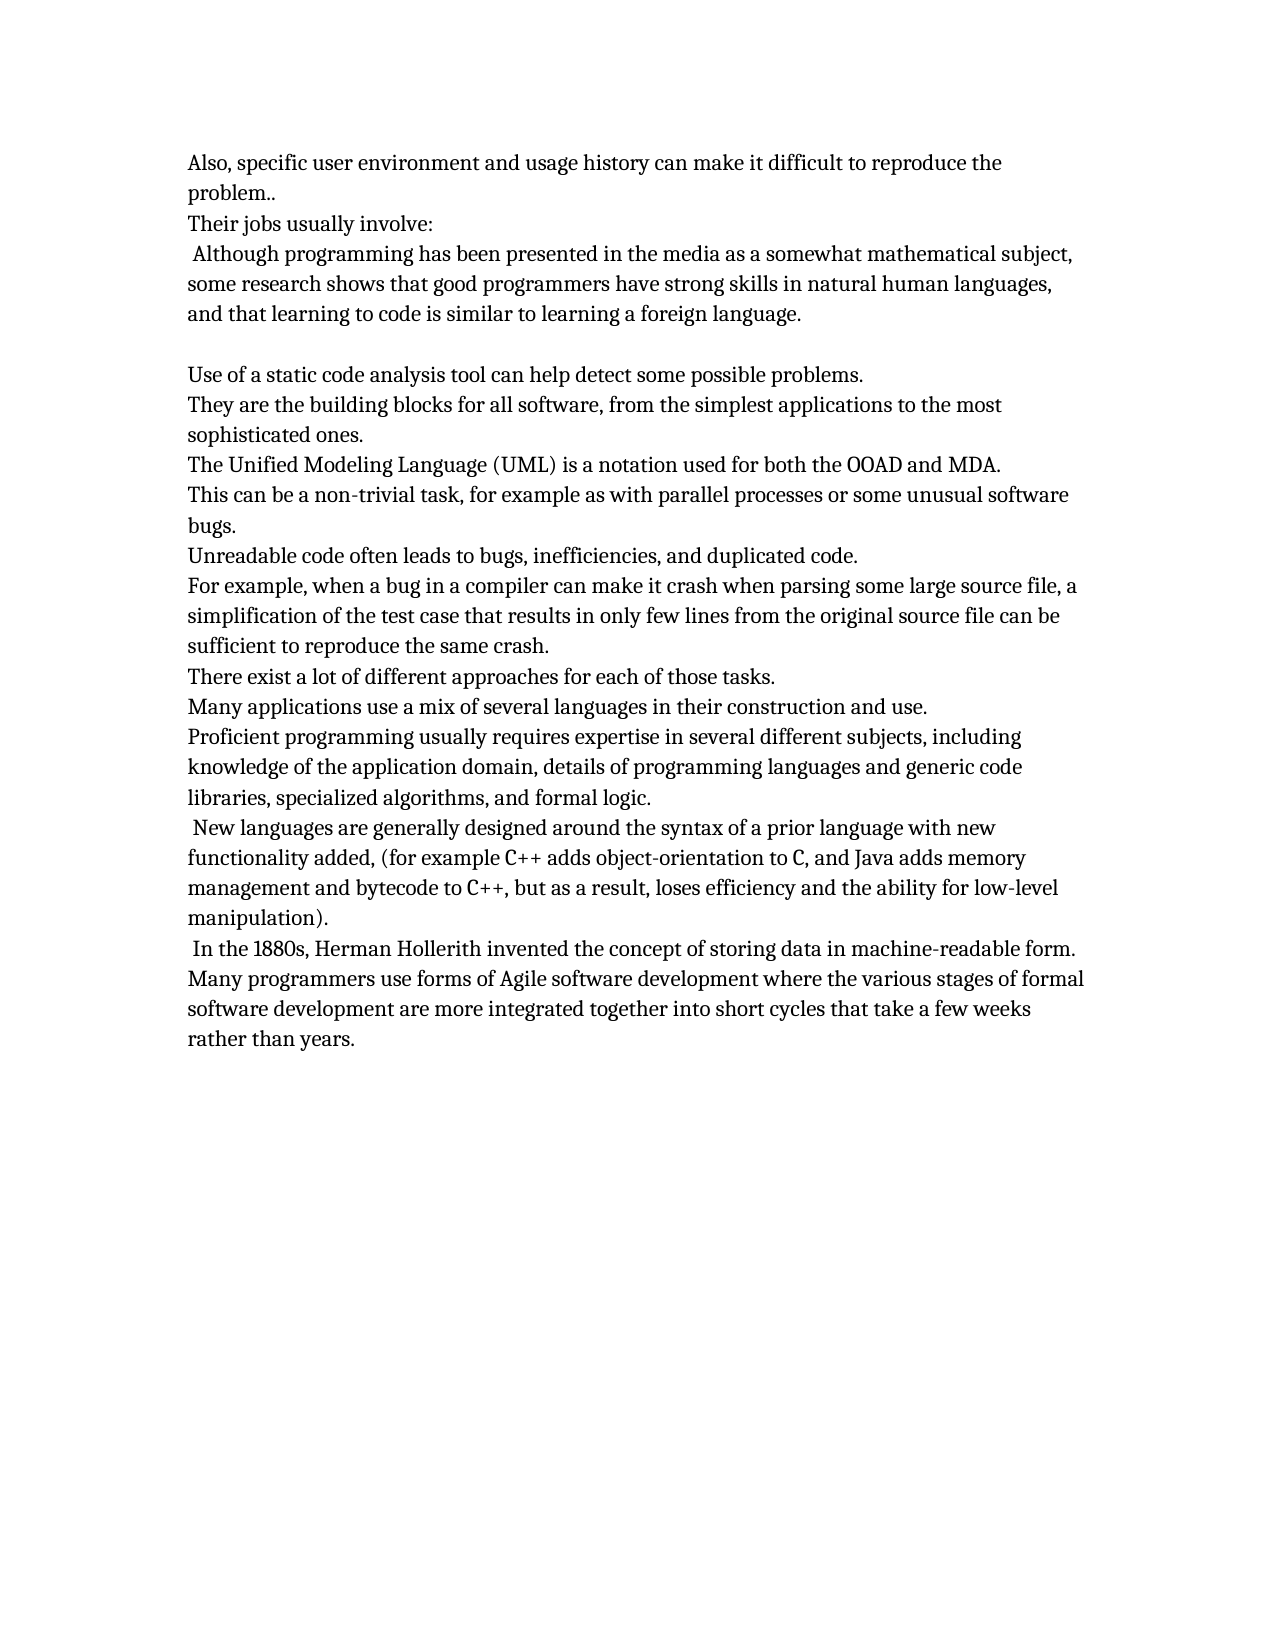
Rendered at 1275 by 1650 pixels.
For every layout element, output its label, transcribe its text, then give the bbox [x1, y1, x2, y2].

text Also, specific user environment and usage history can make it difficult to reproduce the problem.. Their jobs usually involve: Although programming has been presented in the media as a somewhat mathematical subject, some research shows that good programmers have strong skills in natural human languages, and that learning to code is similar to learning a foreign language. Use of a static code analysis tool can help detect some possible problems. They are the building blocks for all software, from the simplest applications to the most sophisticated ones. The Unified Modeling Language (UML) is a notation used for both the OOAD and MDA. This can be a non-trivial task, for example as with parallel processes or some unusual software bugs. Unreadable code often leads to bugs, inefficiencies, and duplicated code. For example, when a bug in a compiler can make it crash when parsing some large source file, a simplification of the test case that results in only few lines from the original source file can be sufficient to reproduce the same crash. There exist a lot of different approaches for each of those tasks. Many applications use a mix of several languages in their construction and use. Proficient programming usually requires expertise in several different subjects, including knowledge of the application domain, details of programming languages and generic code libraries, specialized algorithms, and formal logic. New languages are generally designed around the syntax of a prior language with new functionality added, (for example C++ adds object-orientation to C, and Java adds memory management and bytecode to C++, but as a result, loses efficiency and the ability for low-level manipulation). In the 1880s, Herman Hollerith invented the concept of storing data in machine-readable form. Many programmers use forms of Agile software development where the various stages of formal software development are more integrated together into short cycles that take a few weeks rather than years. [187, 150, 1087, 1052]
